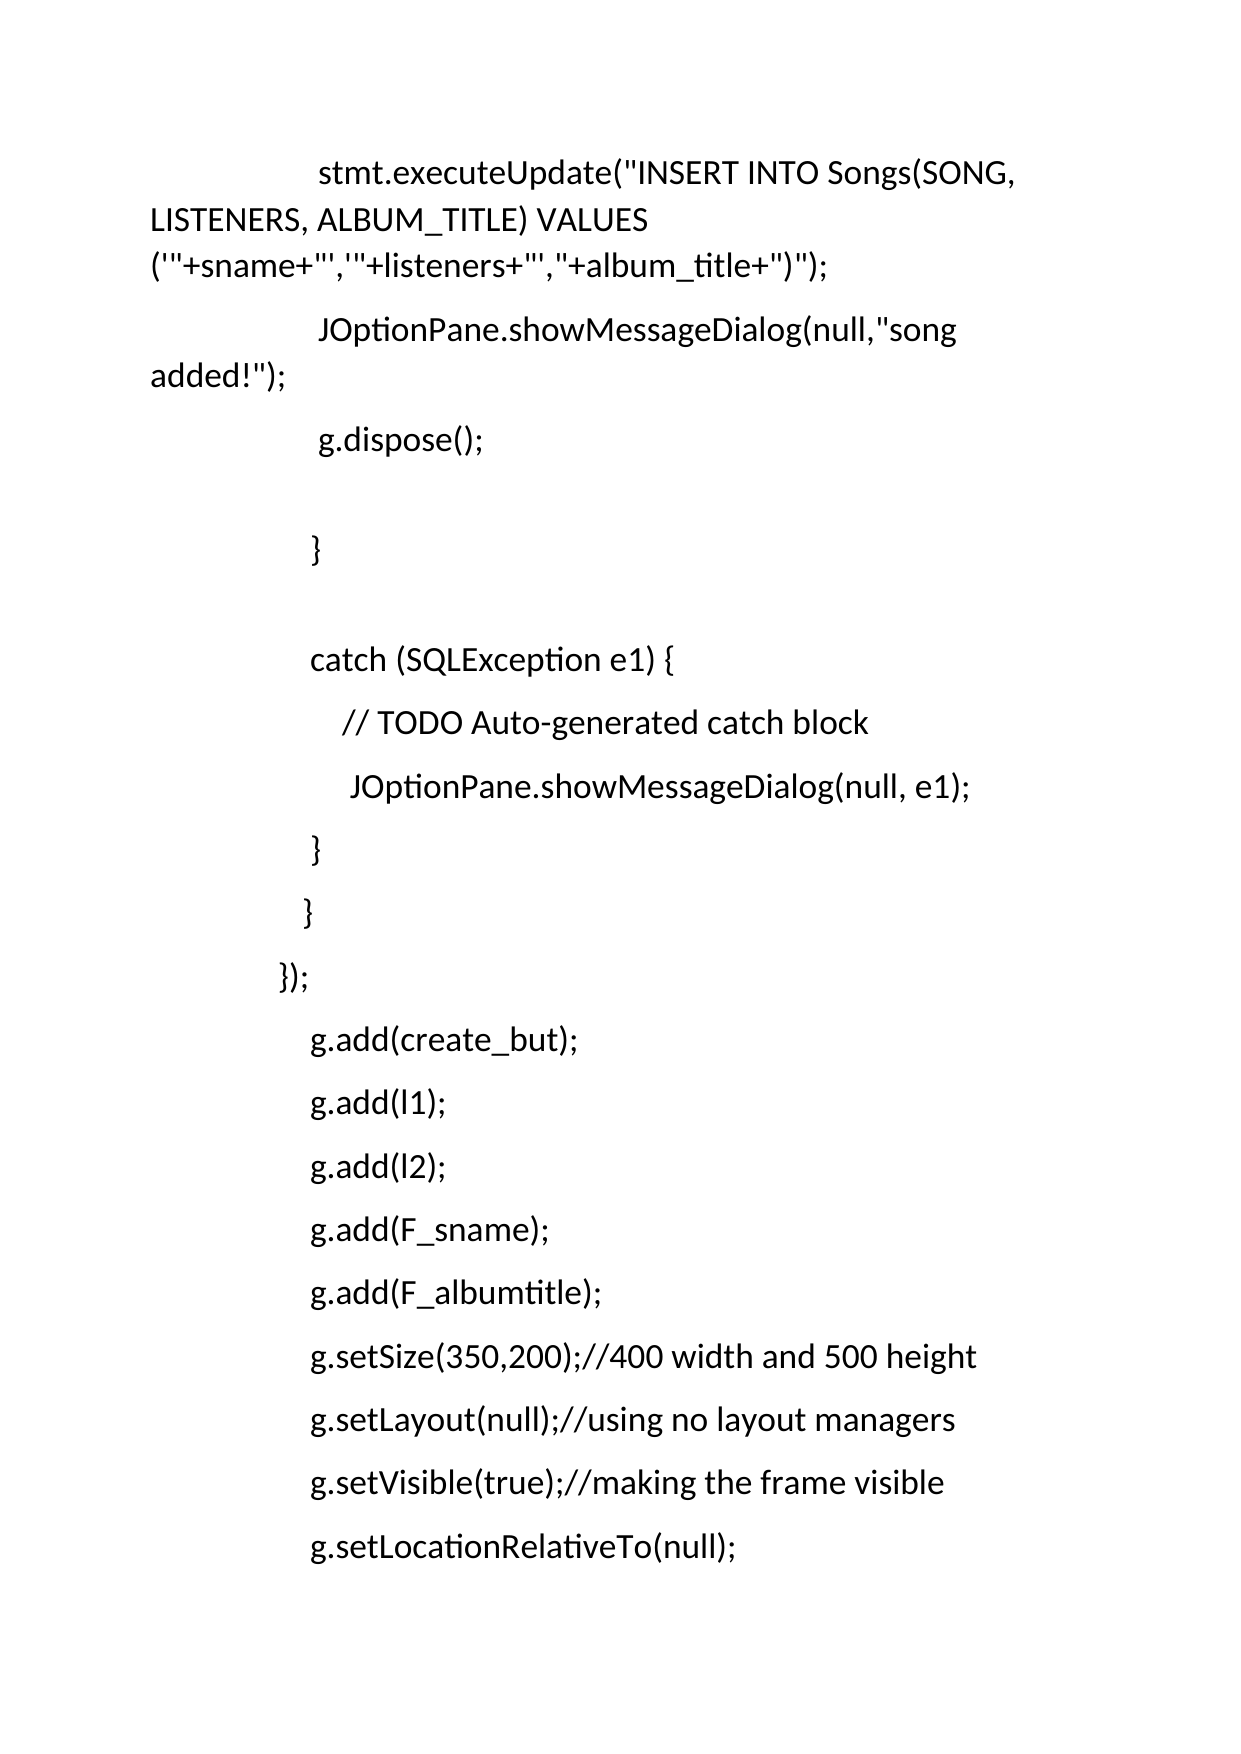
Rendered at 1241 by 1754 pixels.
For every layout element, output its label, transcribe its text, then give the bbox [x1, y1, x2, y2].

text JOptionPane.showMessageDialog(null,"song added!"); [150, 307, 1090, 397]
text catch (SQLException e1) { [150, 637, 1090, 680]
text g.add(l2); [150, 1144, 1090, 1187]
text g.add(F_albumtitle); [150, 1270, 1090, 1314]
text g.setLayout(null);//using no layout managers [150, 1397, 1090, 1440]
text g.setLocationRelativeTo(null); [150, 1524, 1090, 1567]
text } [150, 890, 1090, 934]
text // TODO Auto-generated catch block [150, 700, 1090, 744]
text } [150, 827, 1090, 870]
text }); [150, 954, 1090, 997]
text g.dispose(); [150, 417, 1090, 460]
text JOptionPane.showMessageDialog(null, e1); [150, 764, 1090, 807]
text } [150, 527, 1090, 570]
text stmt.executeUpdate("INSERT INTO Songs(SONG, LISTENERS, ALBUM_TITLE) VALUES ('"+sname+"','"+listeners+"',"+album_title+")"); [150, 150, 1090, 287]
text g.add(create_but); [150, 1017, 1090, 1060]
text g.setVisible(true);//making the frame visible [150, 1460, 1090, 1504]
text g.add(l1); [150, 1080, 1090, 1124]
text g.add(F_sname); [150, 1207, 1090, 1250]
text g.setSize(350,200);//400 width and 500 height [150, 1334, 1090, 1377]
